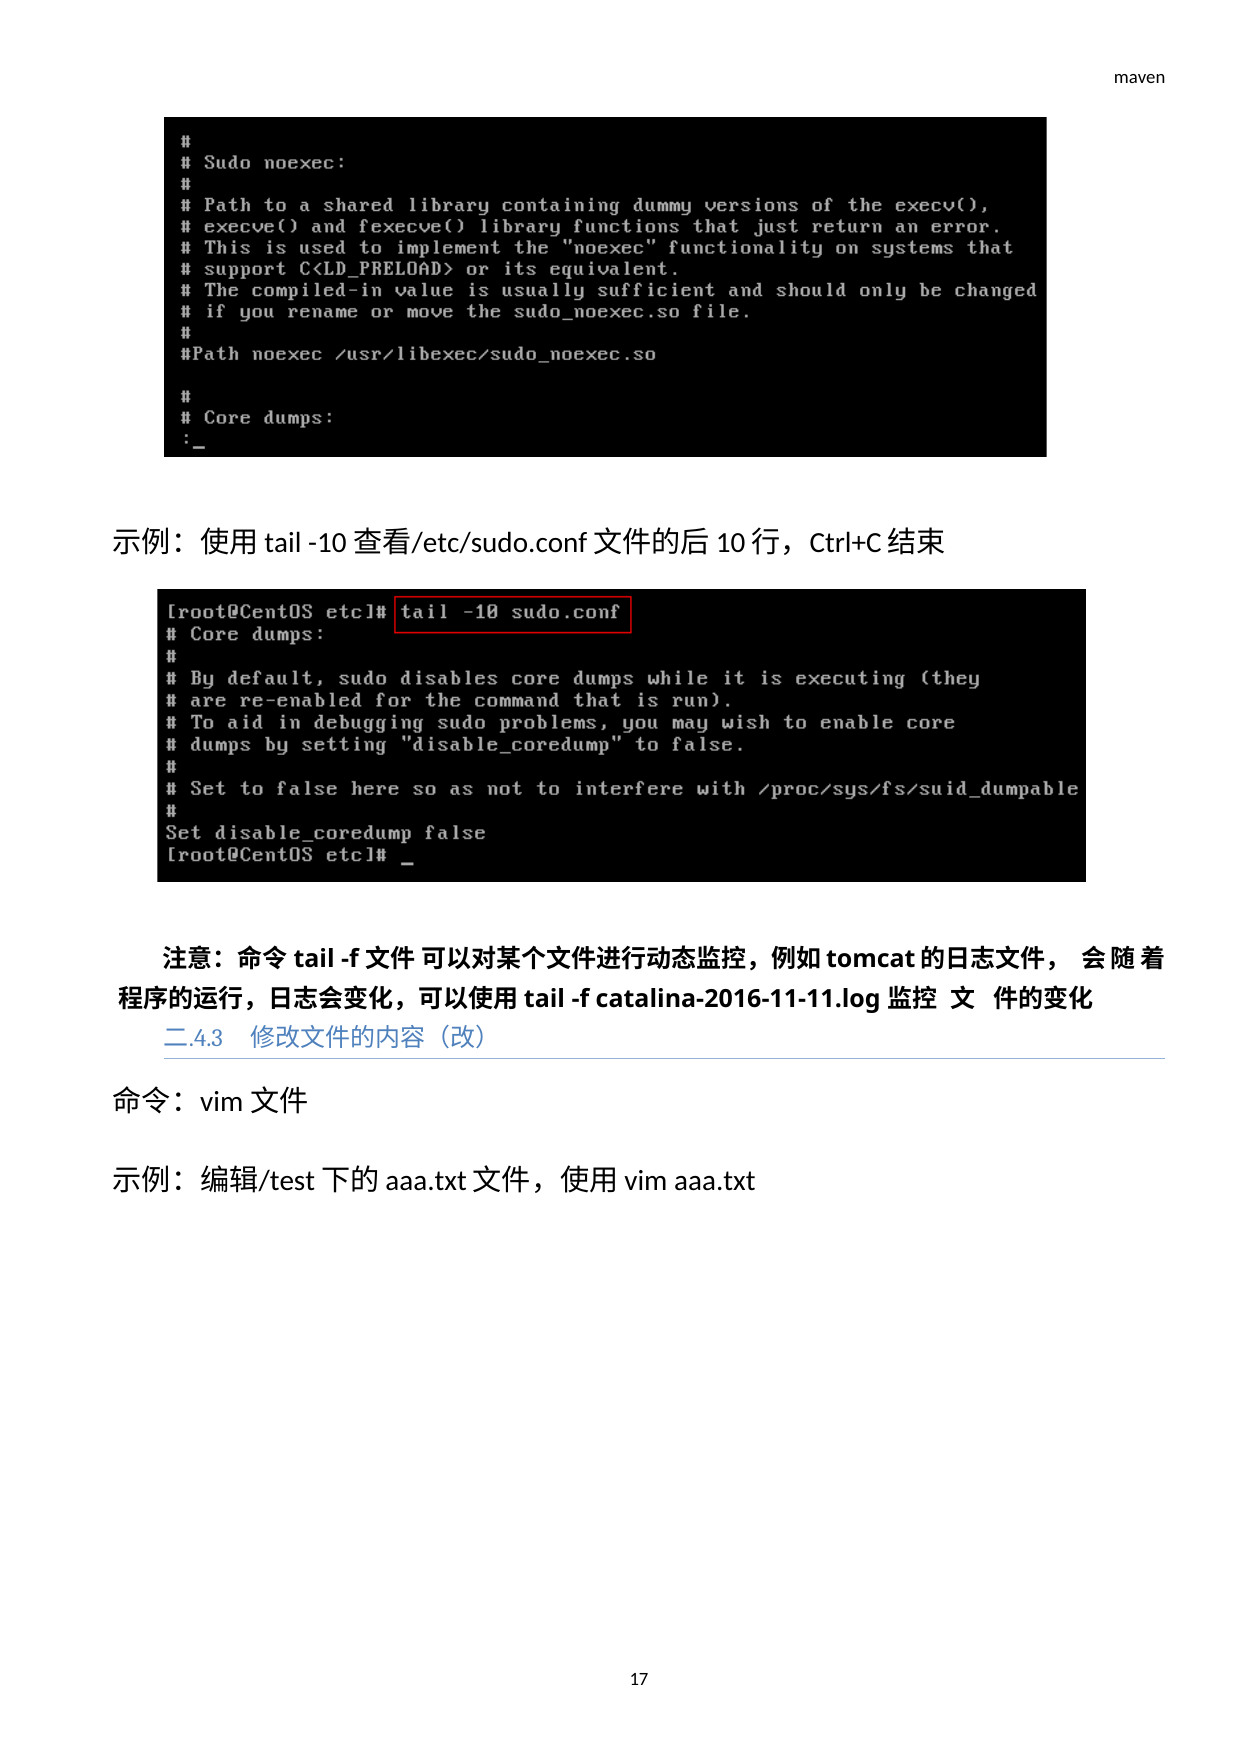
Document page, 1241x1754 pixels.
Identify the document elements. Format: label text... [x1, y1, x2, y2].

text 示例：编辑/test下的aaa.txt文件，使用vim aaa.txt [75, 1138, 1165, 1218]
text 示例：使用tail -10 查看/etc/sudo.conf文件的后10行，Ctrl+C结束 [75, 500, 1165, 580]
text 命令：vim 文件 [75, 1059, 1165, 1138]
subtitle 修改文件的内容（改） [164, 1016, 1165, 1058]
picture [164, 117, 1047, 457]
text 注意：命令 tail -f 文件 可以对某个文件进行动态监控，例如tomcat的日志文件， 会随着程序的运行，日志会变化，可以使用tail -f catalina-2016-11-11.log 监控 文 件的变化 [119, 937, 1165, 1016]
picture [157, 589, 1086, 882]
